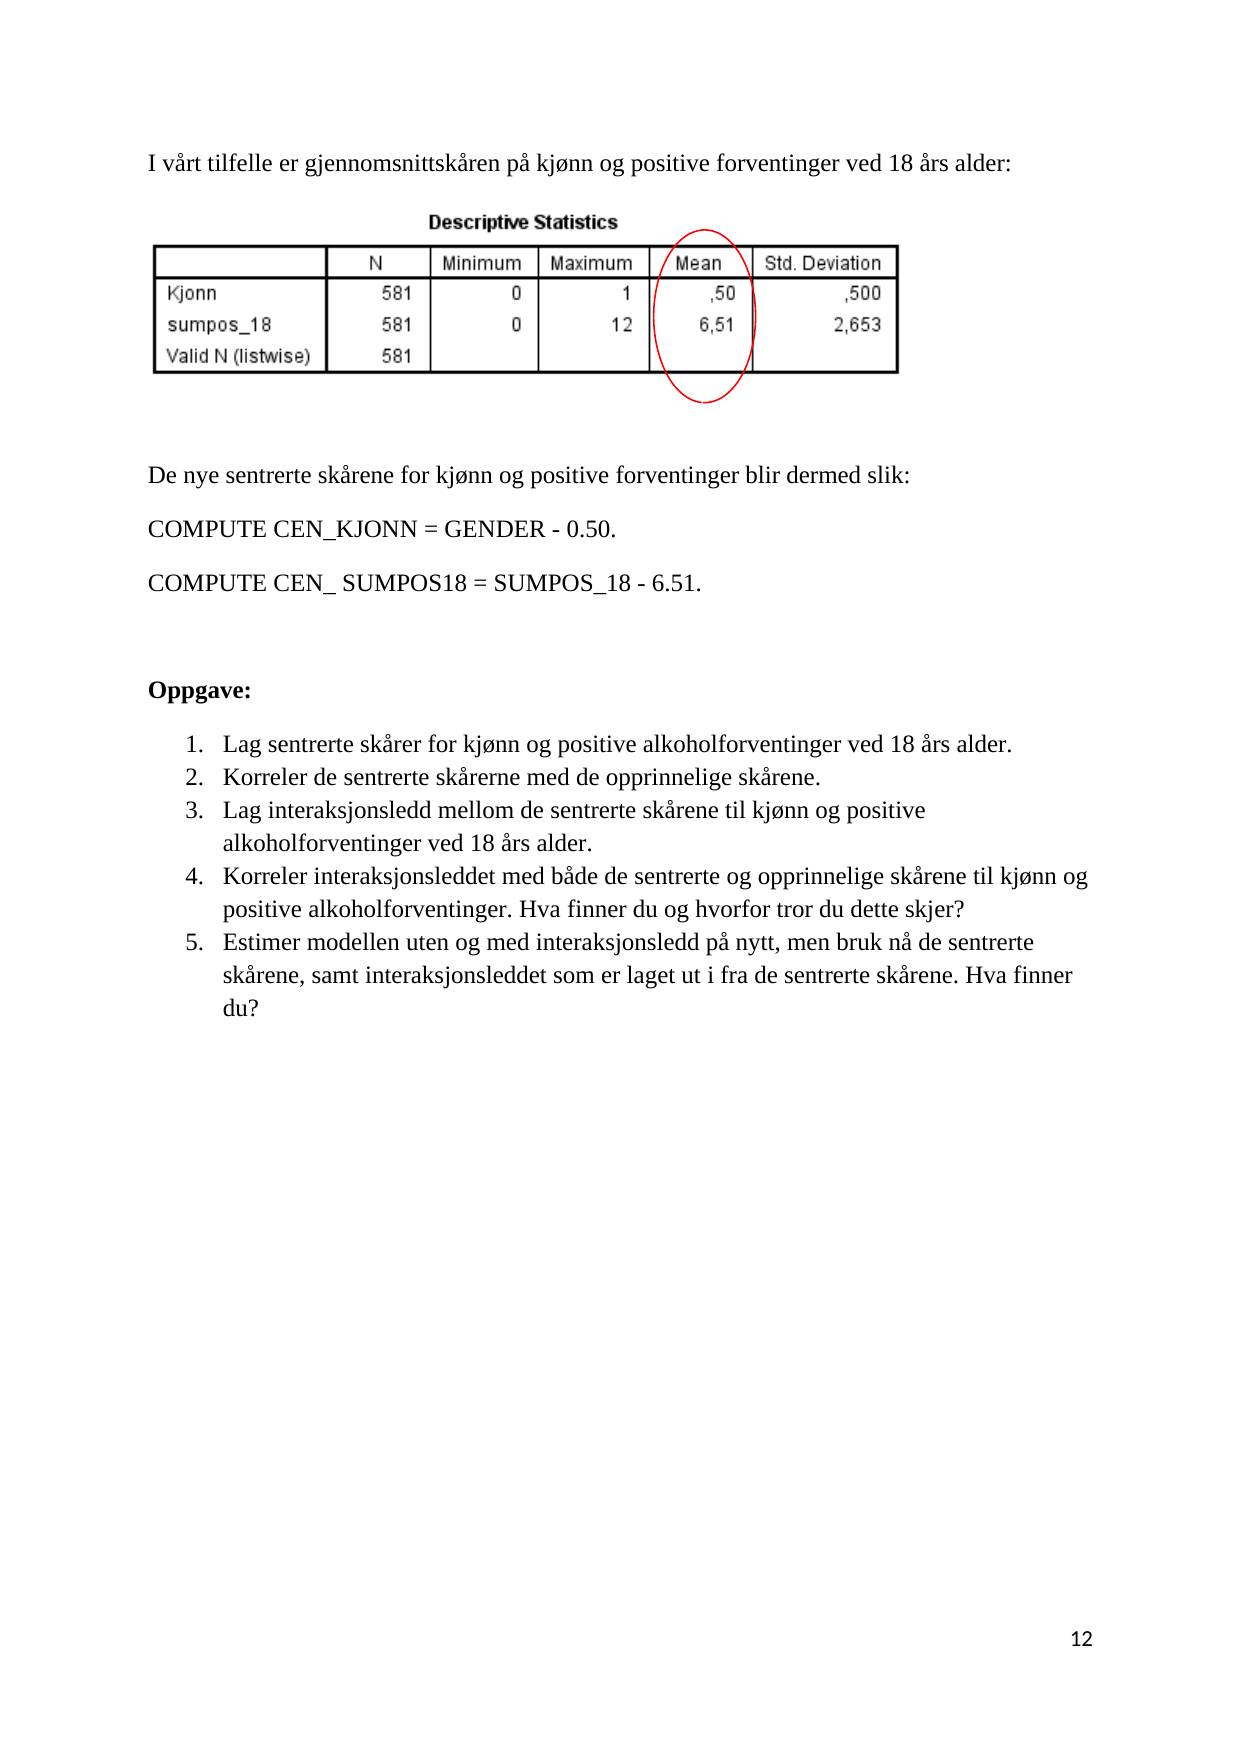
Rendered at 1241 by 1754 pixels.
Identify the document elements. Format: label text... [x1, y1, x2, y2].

list Lag interaksjonsledd mellom de sentrerte skårene til kjønn og positive alkoholforventinger ved 18 års alder. [185, 795, 1093, 857]
list Korreler de sentrerte skårerne med de opprinnelige skårene. [185, 762, 1093, 791]
picture [147, 201, 907, 382]
text COMPUTE CEN_ SUMPOS18 = SUMPOS_18 - 6.51. [148, 568, 1093, 596]
text COMPUTE CEN_KJONN = GENDER - 0.50. [148, 514, 1093, 543]
text Oppgave: [148, 675, 1093, 704]
picture [655, 231, 754, 382]
text De nye sentrerte skårene for kjønn og positive forventinger blir dermed slik: [148, 460, 1093, 489]
text I vårt tilfelle er gjennomsnittskåren på kjønn og positive forventinger ved 18 års alder: [148, 148, 1093, 176]
list Lag sentrerte skårer for kjønn og positive alkoholforventinger ved 18 års alder. [185, 729, 1093, 758]
list Estimer modellen uten og med interaksjonsledd på nytt, men bruk nå de sentrerte skårene, samt interaksjonsleddet som er laget ut i fra de sentrerte skårene. Hva finner du? [185, 927, 1093, 1022]
list Korreler interaksjonsleddet med både de sentrerte og opprinnelige skårene til kjønn og positive alkoholforventinger. Hva finner du og hvorfor tror du dette skjer? [185, 861, 1093, 923]
